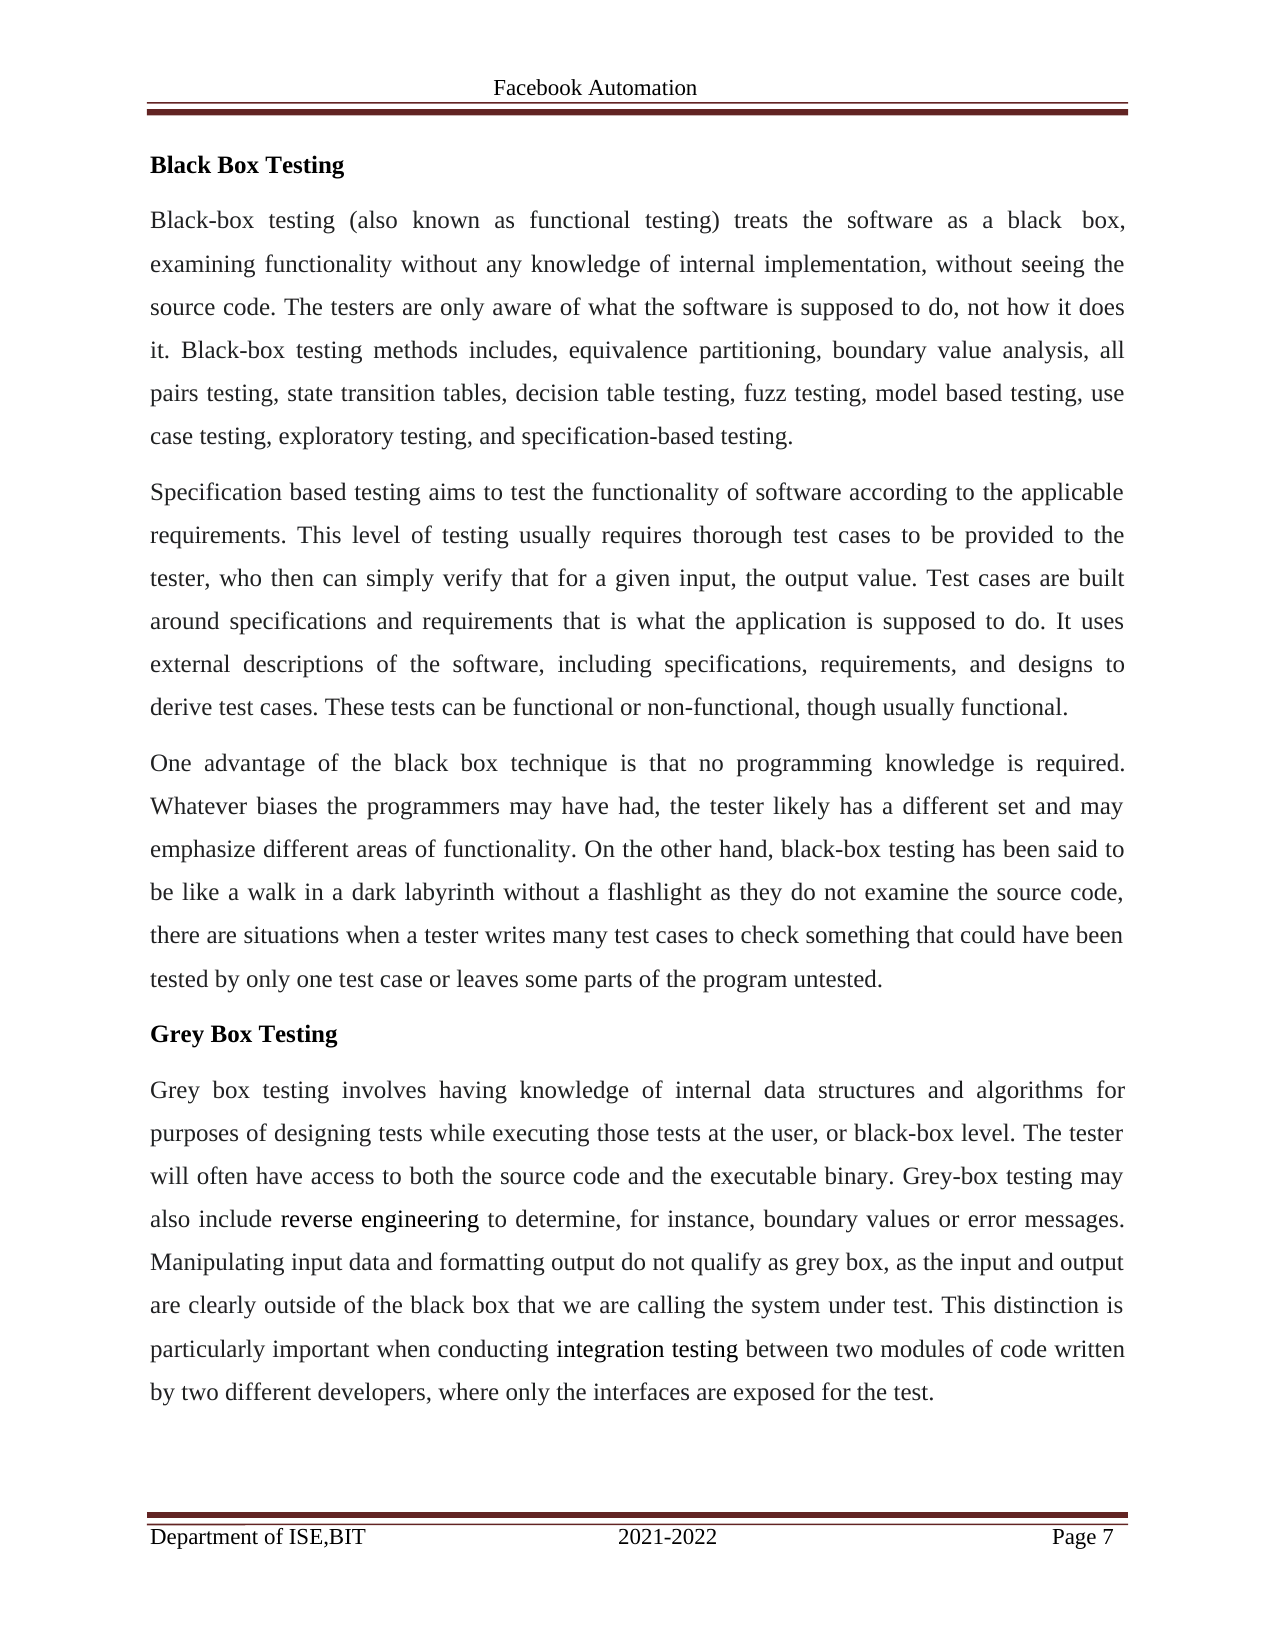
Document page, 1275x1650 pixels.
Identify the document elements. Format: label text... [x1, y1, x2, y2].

text Specification based testing aims to test the functionality of software according to the applicable requirements. This level of testing usually requires thorough test cases to be provided to the tester, who then can simply verify that for a given input, the output value. Test cases are built around specifications and requirements that is what the application is supposed to do. It uses external descriptions of the software, including specifications, requirements, and designs to derive test cases. These tests can be functional or non-functional, though usually functional. [150, 477, 1125, 721]
text Black Box Testing [150, 150, 1196, 179]
text Black-box testing (also known as functional testing) treats the software as a black box, examining functionality without any knowledge of internal implementation, without seeing the source code. The testers are only aware of what the software is supposed to do, not how it does it. Black-box testing methods includes, equivalence partitioning, boundary value analysis, all pairs testing, state transition tables, decision table testing, fuzz testing, model based testing, use case testing, exploratory testing, and specification-based testing. [150, 206, 1126, 450]
text Grey Box Testing [150, 1019, 1196, 1048]
text Grey box testing involves having knowledge of internal data structures and algorithms for purposes of designing tests while executing those tests at the user, or black-box level. The tester will often have access to both the source code and the executable binary. Grey-box testing may also include reverse engineering to determine, for instance, boundary values or error messages. Manipulating input data and formatting output do not qualify as grey box, as the input and output are clearly outside of the black box that we are calling the system under test. This distinction is particularly important when conducting integration testing between two modules of code written by two different developers, where only the interfaces are exposed for the test. [150, 1075, 1125, 1406]
text One advantage of the black box technique is that no programming knowledge is required. Whatever biases the programmers may have had, the tester likely has a different set and may emphasize different areas of functionality. On the other hand, black-box testing has been said to be like a walk in a dark labyrinth without a flashlight as they do not examine the source code, there are situations when a tester writes many test cases to check something that could have been tested by only one test case or leaves some parts of the program untested. [150, 748, 1125, 992]
